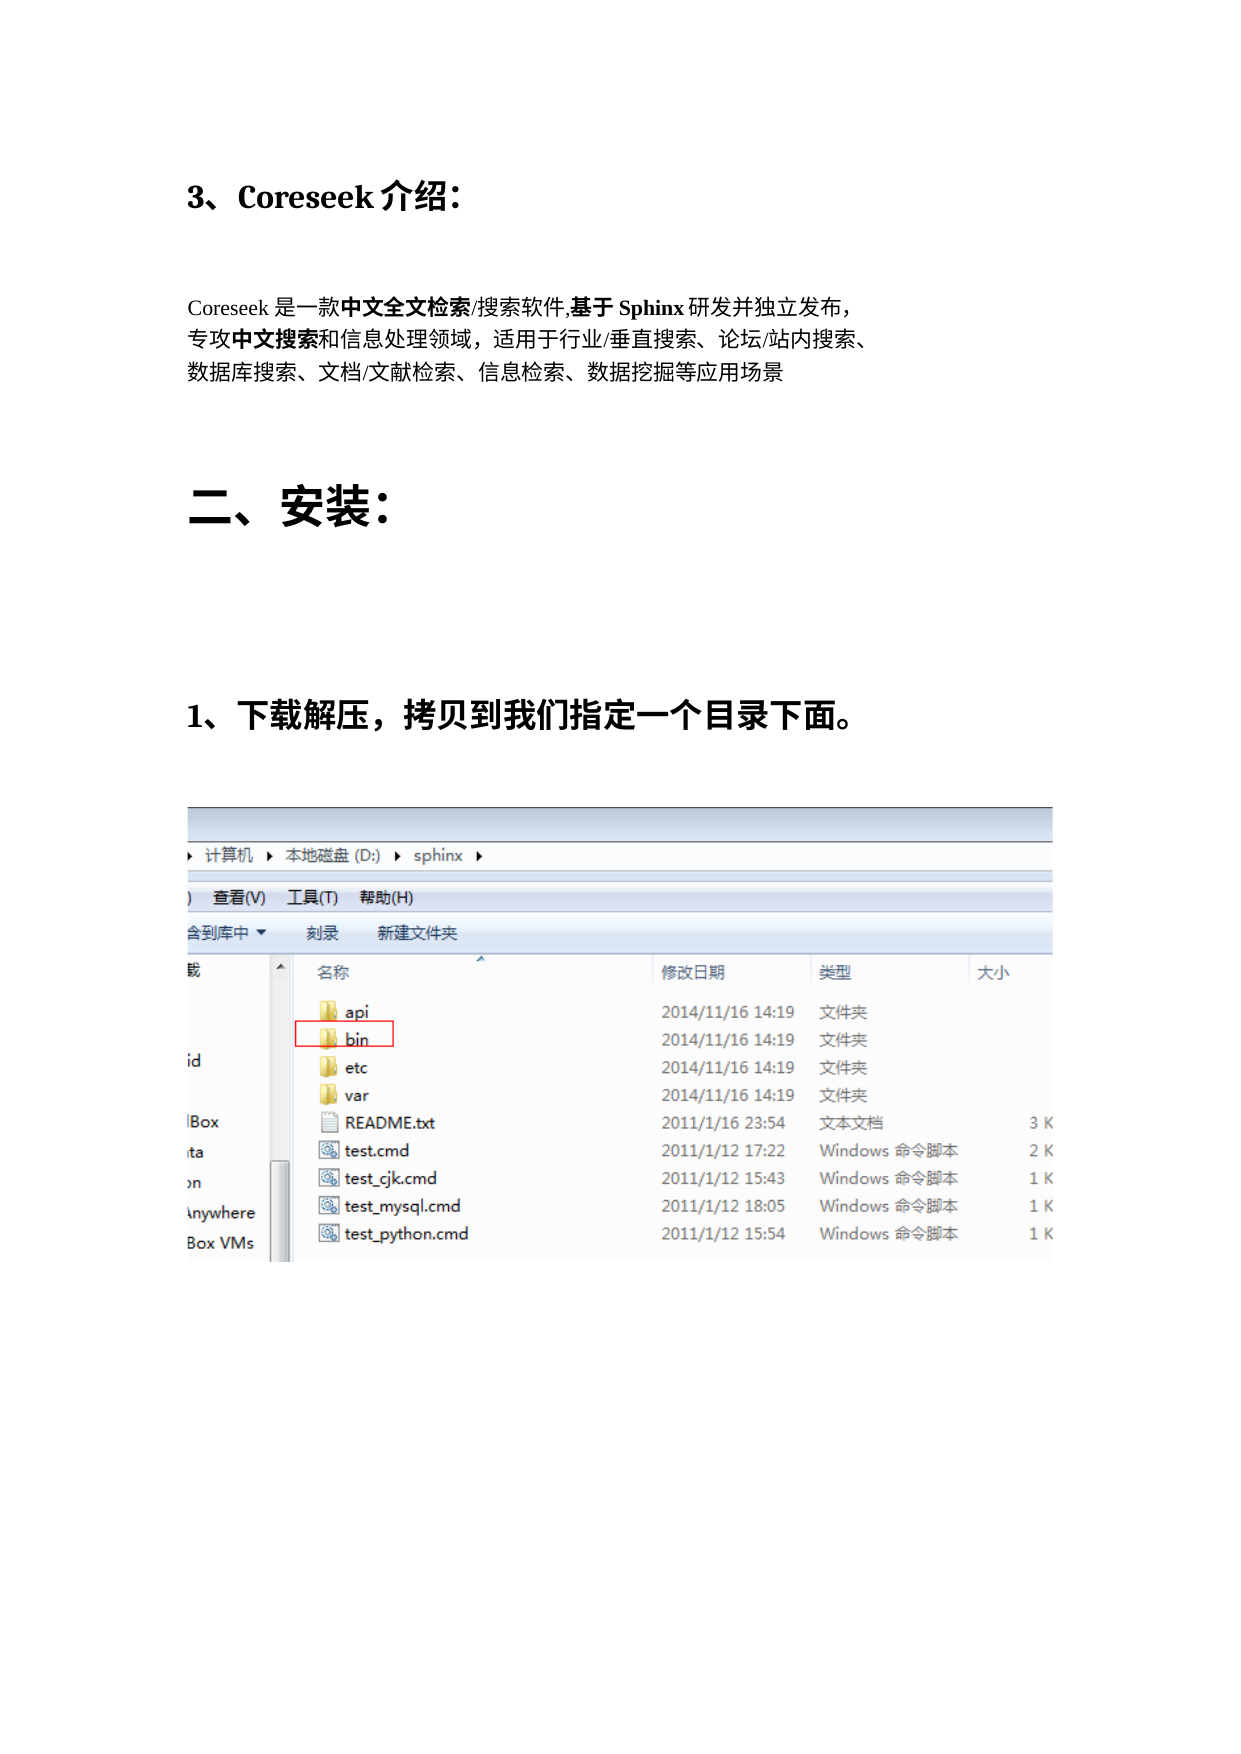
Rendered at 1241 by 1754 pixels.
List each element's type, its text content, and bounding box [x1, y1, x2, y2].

text 专攻中文搜索和信息处理领域，适用于行业/垂直搜索、论坛/站内搜索、 [187, 322, 1053, 354]
subtitle 二、安装： [187, 454, 1053, 552]
text 数据库搜索、文档/文献检索、信息检索、数据挖掘等应用场景 [187, 354, 1053, 387]
subtitle 3、Coreseek介绍： [187, 162, 1053, 227]
text Coreseek 是一款中文全文检索/搜索软件,基于Sphinx研发并独立发布， [187, 289, 1053, 322]
subtitle 1、下载解压，拷贝到我们指定一个目录下面。 [187, 680, 1053, 745]
picture [187, 807, 1053, 1262]
